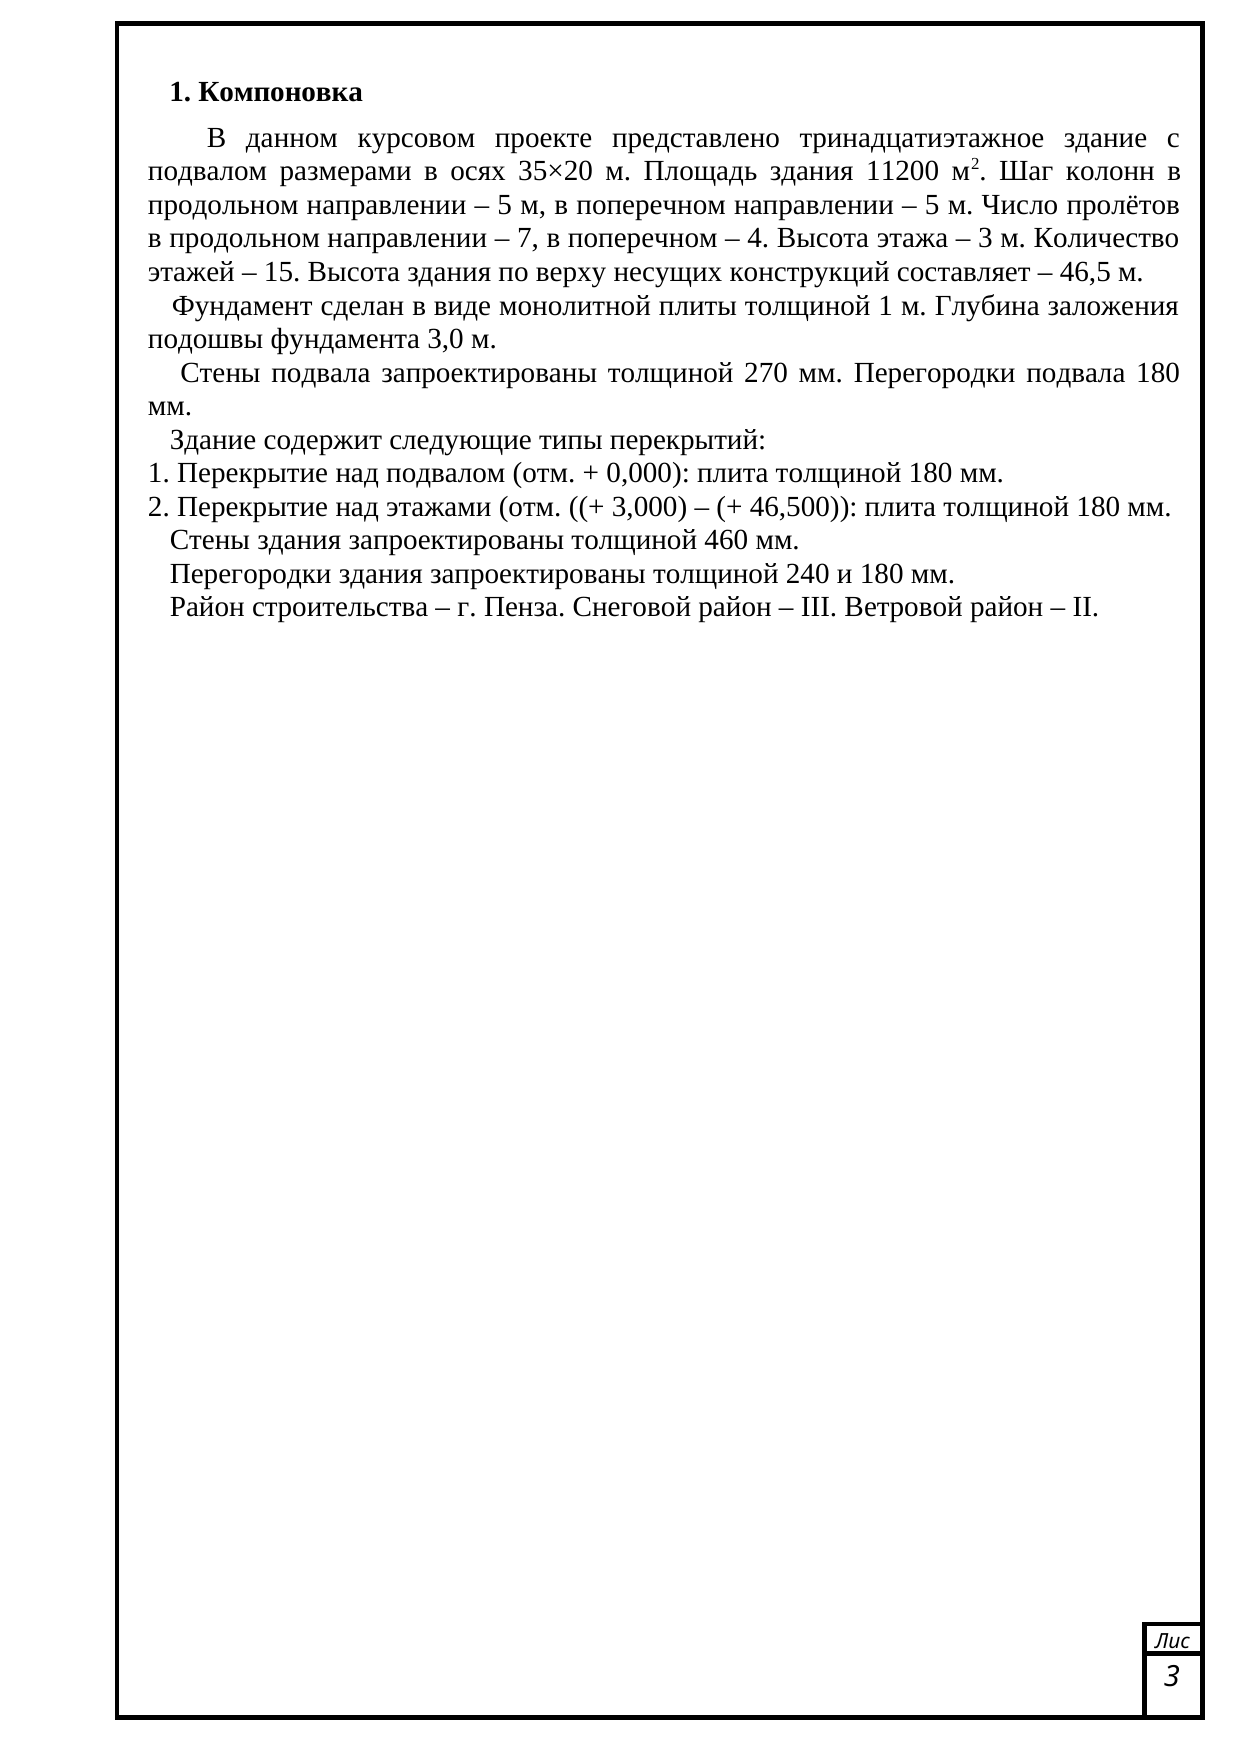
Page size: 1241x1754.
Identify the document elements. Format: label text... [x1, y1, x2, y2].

list 1. Компоновка [148, 74, 1181, 107]
text Стены подвала запроектированы толщиной 270 мм. Перегородки подвала 180 мм. [148, 355, 1181, 422]
text Район строительства ‒ г. Пенза. Снеговой район – III. Ветровой район ‒ II. [148, 589, 1181, 623]
text Здание содержит следующие типы перекрытий: [148, 422, 1181, 455]
text 2. Перекрытие над этажами (отм. ((+ 3,000) ‒ (+ 46,500)): плита толщиной 180 мм. [148, 489, 1181, 522]
text Перегородки здания запроектированы толщиной 240 и 180 мм. [148, 556, 1181, 589]
text В данном курсовом проекте представлено тринадцатиэтажное здание с подвалом размерами в осях 35×20 м. Площадь здания 11200 м2. Шаг колонн в продольном направлении – 5 м, в поперечном направлении – 5 м. Число пролётов в продольном направлении – 7, в поперечном – 4. Высота этажа – 3 м. Количество этажей – 15. Высота здания по верху несущих конструкций составляет – 46,5 м. [148, 120, 1181, 288]
text Стены здания запроектированы толщиной 460 мм. [148, 522, 1181, 556]
text 1. Перекрытие над подвалом (отм. + 0,000): плита толщиной 180 мм. [148, 455, 1181, 489]
text Фундамент сделан в виде монолитной плиты толщиной 1 м. Глубина заложения подошвы фундамента 3,0 м. [148, 288, 1181, 355]
